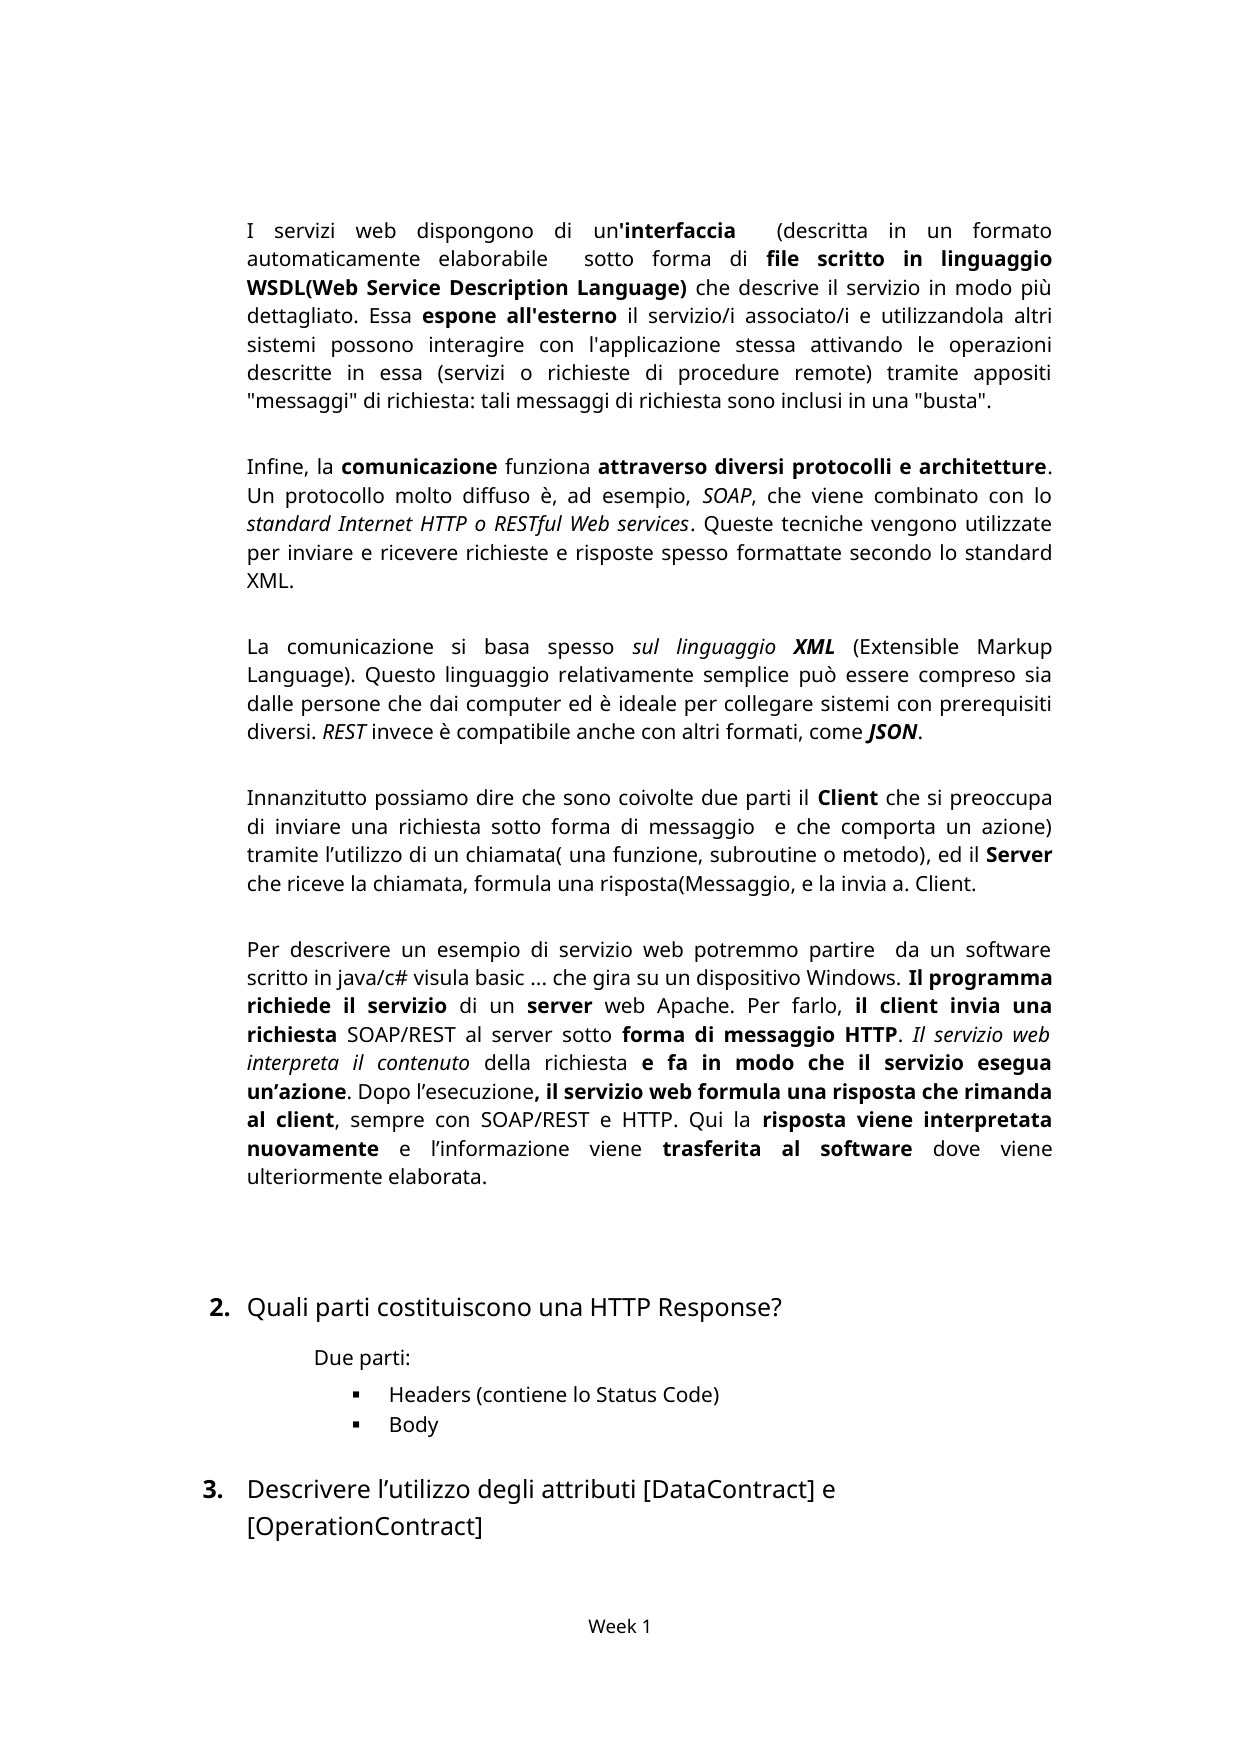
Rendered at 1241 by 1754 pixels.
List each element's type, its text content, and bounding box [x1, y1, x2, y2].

text Infine, la comunicazione funziona attraverso diversi protocolli e architetture. Un protocollo molto diffuso è, ad esempio, SOAP, che viene combinato con lo standard Internet HTTP o RESTful Web services. Queste tecniche vengono utilizzate per inviare e ricevere richieste e risposte spesso formattate secondo lo standard XML. [247, 452, 1053, 595]
text I servizi web dispongono di un'interfaccia (descritta in un formato automaticamente elaborabile sotto forma di file scritto in linguaggio WSDL(Web Service Description Language) che descrive il servizio in modo più dettagliato. Essa espone all'esterno il servizio/i associato/i e utilizzandola altri sistemi possono interagire con l'applicazione stessa attivando le operazioni descritte in essa (servizi o richieste di procedure remote) tramite appositi "messaggi" di richiesta: tali messaggi di richiesta sono inclusi in una "busta". [247, 216, 1053, 415]
text Per descrivere un esempio di servizio web potremmo partire da un software scritto in java/c# visula basic ... che gira su un dispositivo Windows. Il programma richiede il servizio di un server web Apache. Per farlo, il client invia una richiesta SOAP/REST al server sotto forma di messaggio HTTP. Il servizio web interpreta il contenuto della richiesta e fa in modo che il servizio esegua un’azione. Dopo l’esecuzione, il servizio web formula una risposta che rimanda al client, sempre con SOAP/REST e HTTP. Qui la risposta viene interpretata nuovamente e l’informazione viene trasferita al software dove viene ulteriormente elaborata. [247, 935, 1053, 1191]
text Due parti: [314, 1343, 1053, 1371]
list Quali parti costituiscono una HTTP Response? [209, 1289, 1053, 1323]
text La comunicazione si basa spesso sul linguaggio XML (Extensible Markup Language). Questo linguaggio relativamente semplice può essere compreso sia dalle persone che dai computer ed è ideale per collegare sistemi con prerequisiti diversi. REST invece è compatibile anche con altri formati, come JSON. [247, 632, 1053, 746]
list Body [351, 1410, 1053, 1439]
list Headers (contiene lo Status Code) [351, 1380, 1053, 1408]
list Descrivere l’utilizzo degli attributi [DataContract] e [OperationContract] [202, 1472, 1053, 1542]
text Innanzitutto possiamo dire che sono coivolte due parti il Client che si preoccupa di inviare una richiesta sotto forma di messaggio e che comporta un azione) tramite l’utilizzo di un chiamata( una funzione, subroutine o metodo), ed il Server che riceve la chiamata, formula una risposta(Messaggio, e la invia a. Client. [247, 783, 1053, 897]
